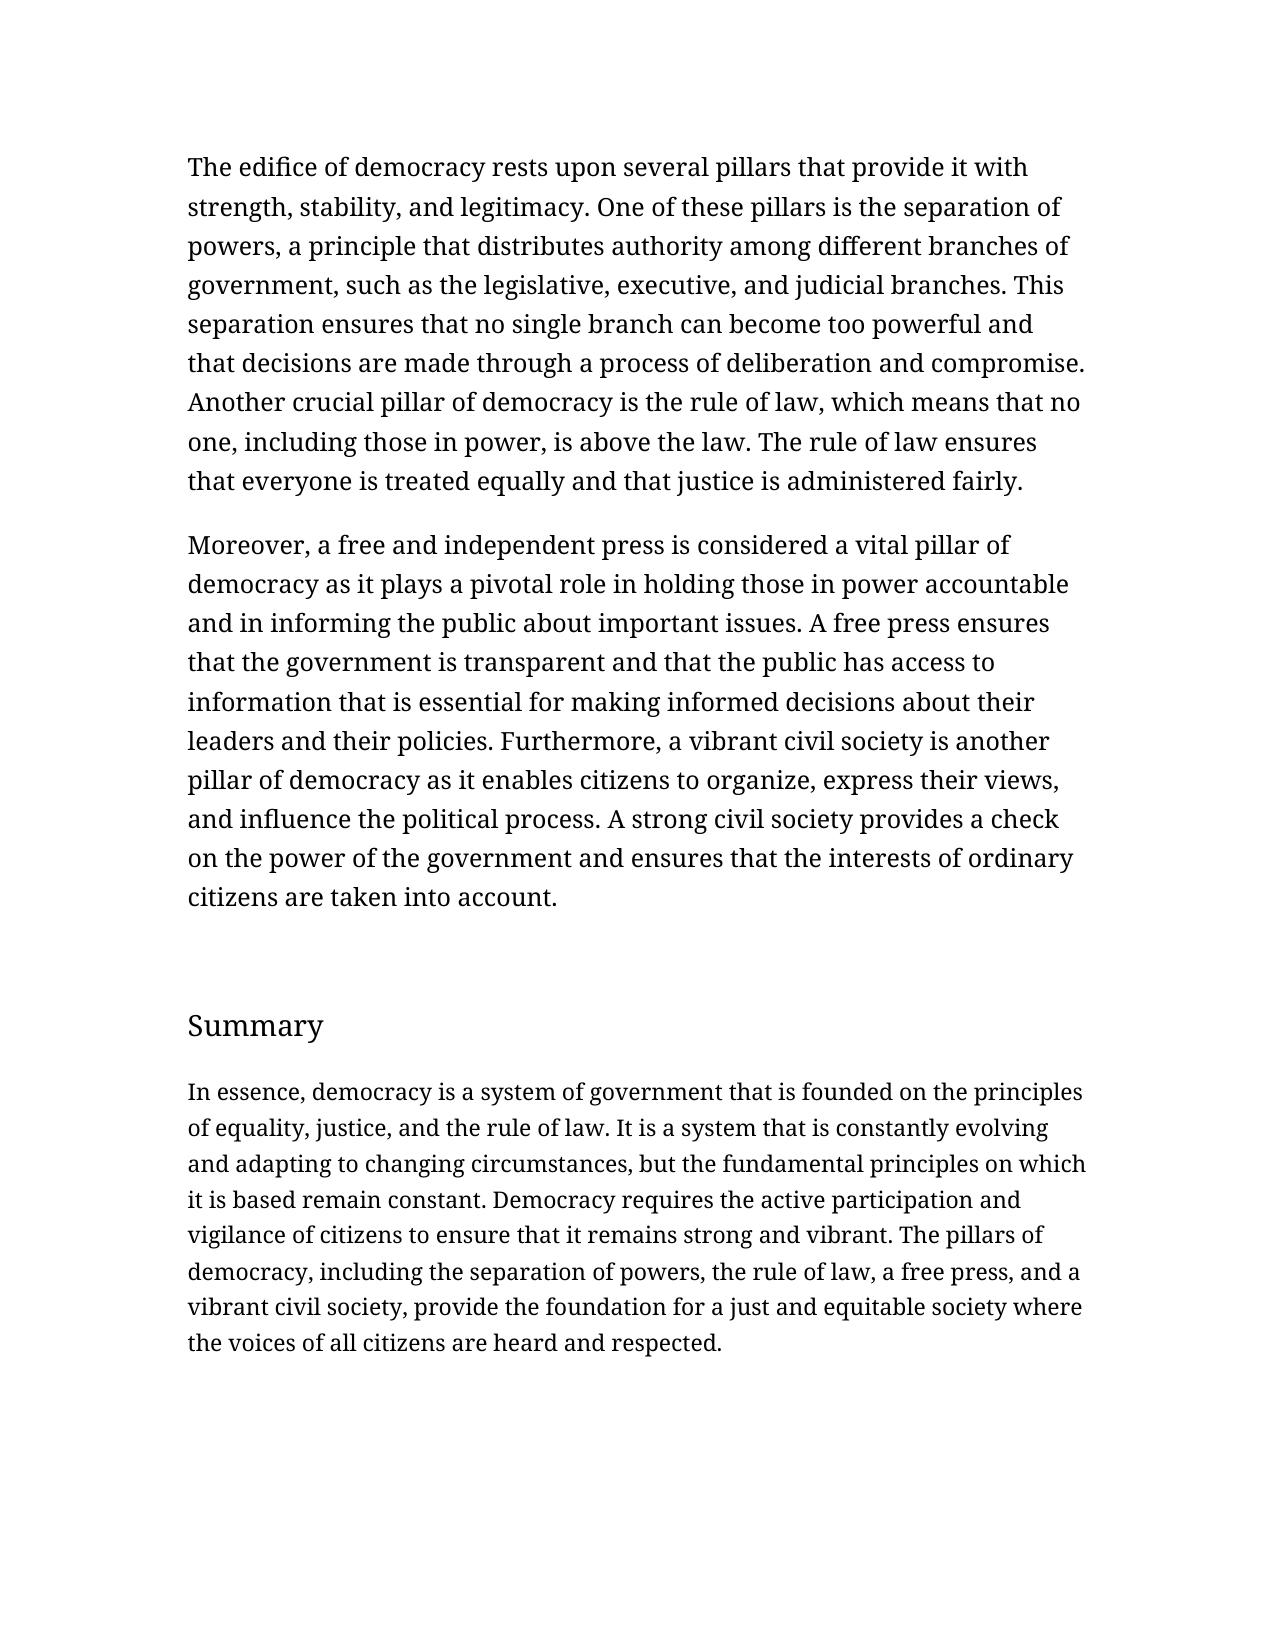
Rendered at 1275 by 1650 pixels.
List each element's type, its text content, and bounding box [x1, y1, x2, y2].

text In essence, democracy is a system of government that is founded on the principles of equality, justice, and the rule of law. It is a system that is constantly evolving and adapting to changing circumstances, but the fundamental principles on which it is based remain constant. Democracy requires the active participation and vigilance of citizens to ensure that it remains strong and vibrant. The pillars of democracy, including the separation of powers, the rule of law, a free press, and a vibrant civil society, provide the foundation for a just and equitable society where the voices of all citizens are heard and respected. [187, 1076, 1087, 1358]
text Moreover, a free and independent press is considered a vital pillar of democracy as it plays a pivotal role in holding those in power accountable and in informing the public about important issues. A free press ensures that the government is transparent and that the public has access to information that is essential for making informed decisions about their leaders and their policies. Furthermore, a vibrant civil society is another pillar of democracy as it enables citizens to organize, express their views, and influence the political process. A strong civil society provides a check on the power of the government and ensures that the interests of ordinary citizens are taken into account. [187, 527, 1087, 914]
text Summary [187, 1005, 1087, 1045]
text The edifice of democracy rests upon several pillars that provide it with strength, stability, and legitimacy. One of these pillars is the separation of powers, a principle that distributes authority among different branches of government, such as the legislative, executive, and judicial branches. This separation ensures that no single branch can become too powerful and that decisions are made through a process of deliberation and compromise. Another crucial pillar of democracy is the rule of law, which means that no one, including those in power, is above the law. The rule of law ensures that everyone is treated equally and that justice is administered fairly. [187, 150, 1087, 497]
